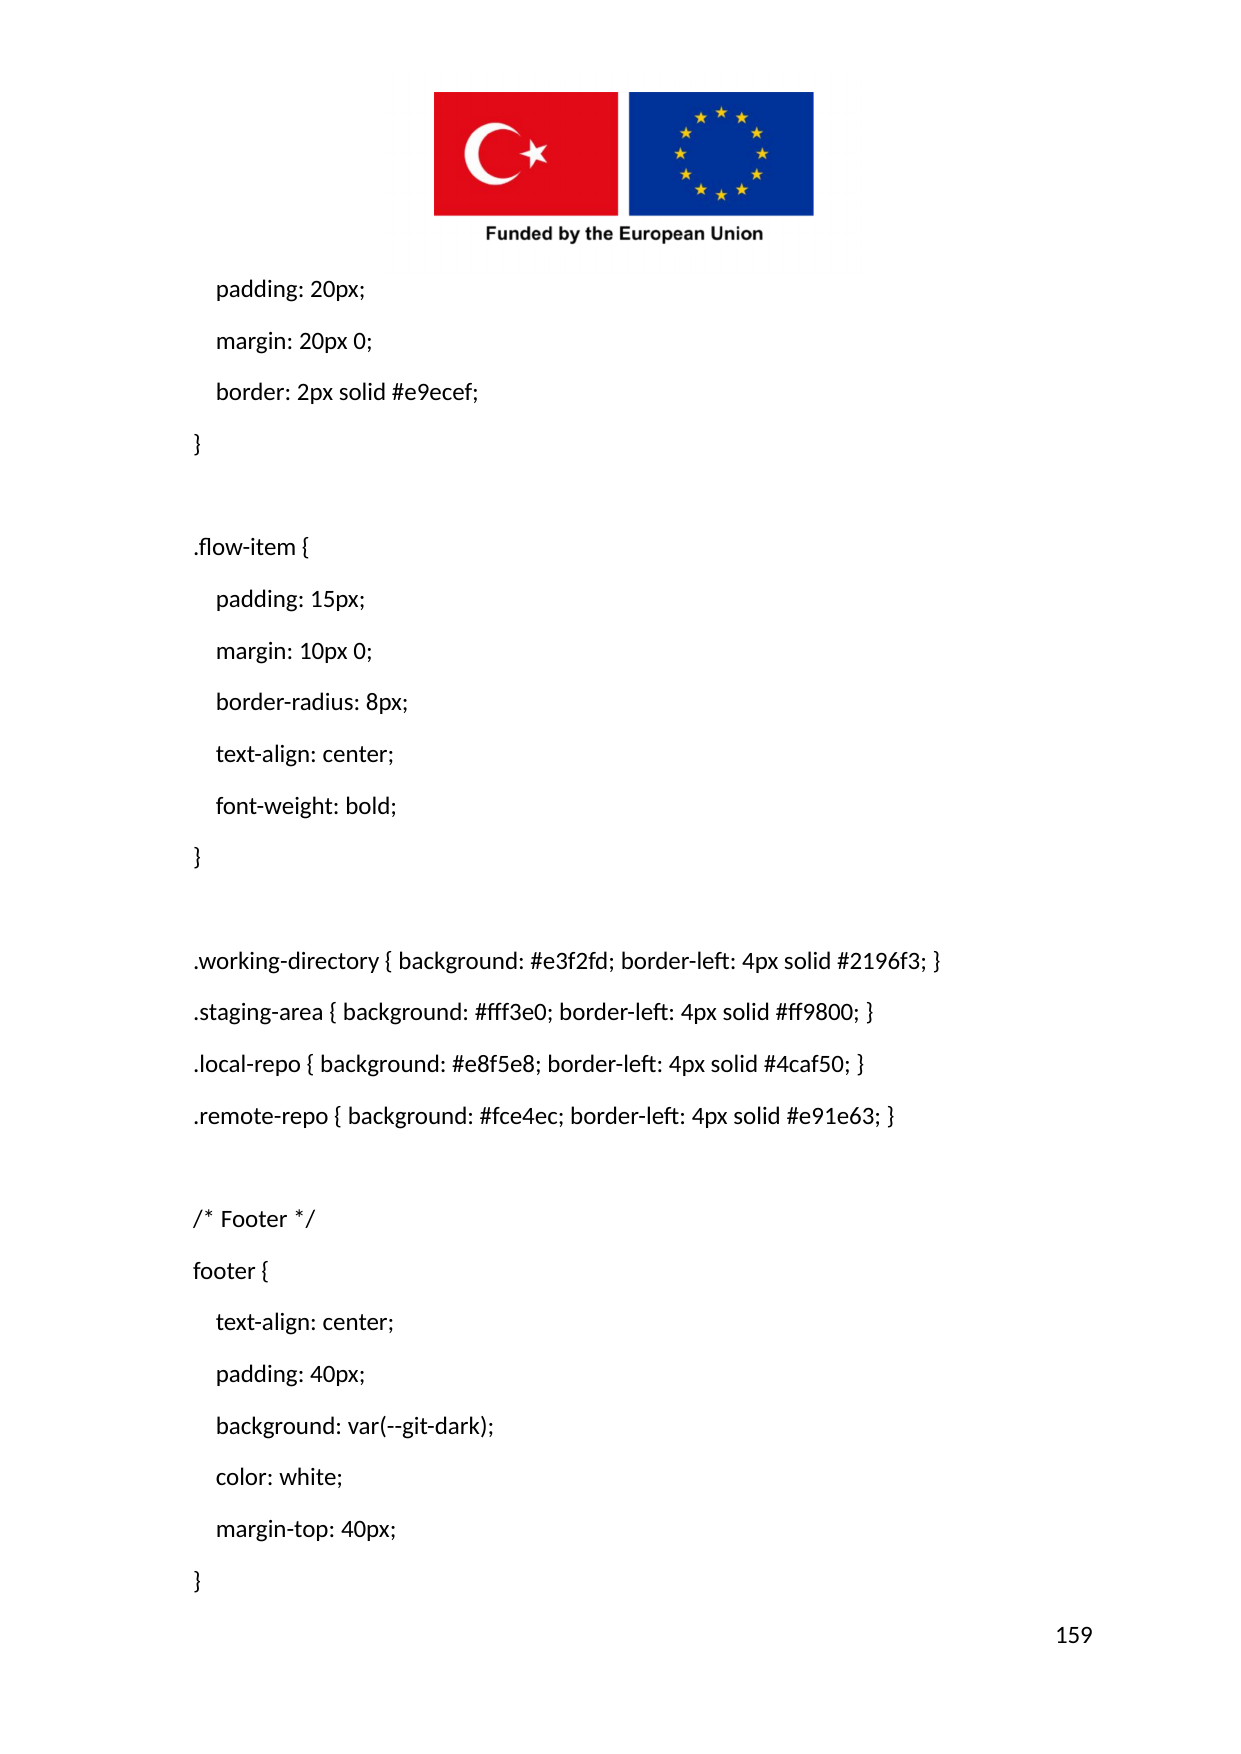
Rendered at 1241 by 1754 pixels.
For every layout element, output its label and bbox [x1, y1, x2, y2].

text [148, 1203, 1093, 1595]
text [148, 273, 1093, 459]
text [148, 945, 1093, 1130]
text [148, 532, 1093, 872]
picture [378, 73, 862, 274]
